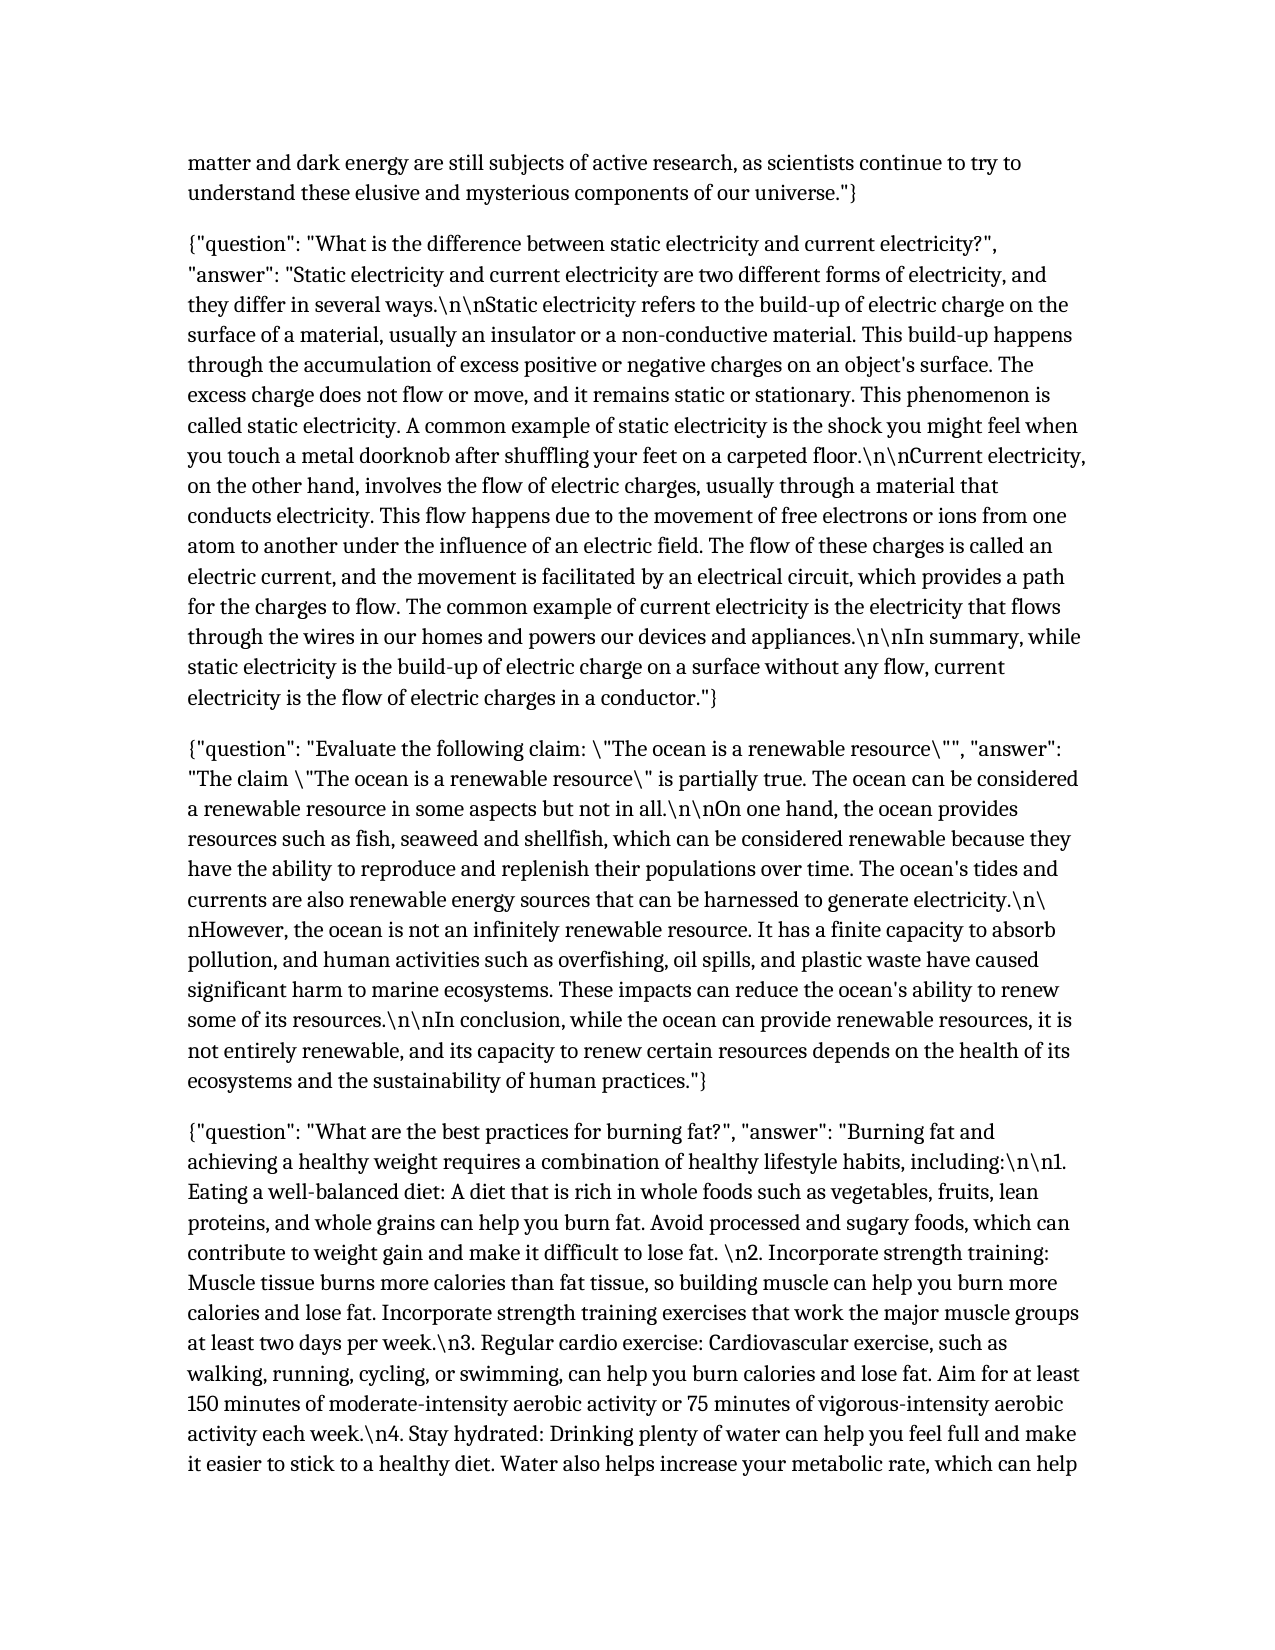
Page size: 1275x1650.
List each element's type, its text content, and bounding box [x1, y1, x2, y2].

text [187, 150, 1087, 207]
text {"question": "What is the difference between static electricity and current electricity?", "answer": "Static electricity and current electricity are two different forms of electricity, and they differ in several ways.\n\nStatic electricity refers to the build-up of electric charge on the surface of a material, usually an insulator or a non-conductive material. This build-up happens through the accumulation of excess positive or negative charges on an object's surface. The excess charge does not flow or move, and it remains static or stationary. This phenomenon is called static electricity. A common example of static electricity is the shock you might feel when you touch a metal doorknob after shuffling your feet on a carpeted floor.\n\nCurrent electricity, on the other hand, involves the flow of electric charges, usually through a material that conducts electricity. This flow happens due to the movement of free electrons or ions from one atom to another under the influence of an electric field. The flow of these charges is called an electric current, and the movement is facilitated by an electrical circuit, which provides a path for the charges to flow. The common example of current electricity is the electricity that flows through the wires in our homes and powers our devices and appliances.\n\nIn summary, while static electricity is the build-up of electric charge on a surface without any flow, current electricity is the flow of electric charges in a conductor."} [187, 231, 1087, 711]
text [187, 1119, 1087, 1477]
text {"question": "Evaluate the following claim: \"The ocean is a renewable resource\"", "answer": "The claim \"The ocean is a renewable resource\" is partially true. The ocean can be considered a renewable resource in some aspects but not in all.\n\nOn one hand, the ocean provides resources such as fish, seaweed and shellfish, which can be considered renewable because they have the ability to reproduce and replenish their populations over time. The ocean's tides and currents are also renewable energy sources that can be harnessed to generate electricity.\n\nHowever, the ocean is not an infinitely renewable resource. It has a finite capacity to absorb pollution, and human activities such as overfishing, oil spills, and plastic waste have caused significant harm to marine ecosystems. These impacts can reduce the ocean's ability to renew some of its resources.\n\nIn conclusion, while the ocean can provide renewable resources, it is not entirely renewable, and its capacity to renew certain resources depends on the health of its ecosystems and the sustainability of human practices."} [187, 735, 1087, 1094]
